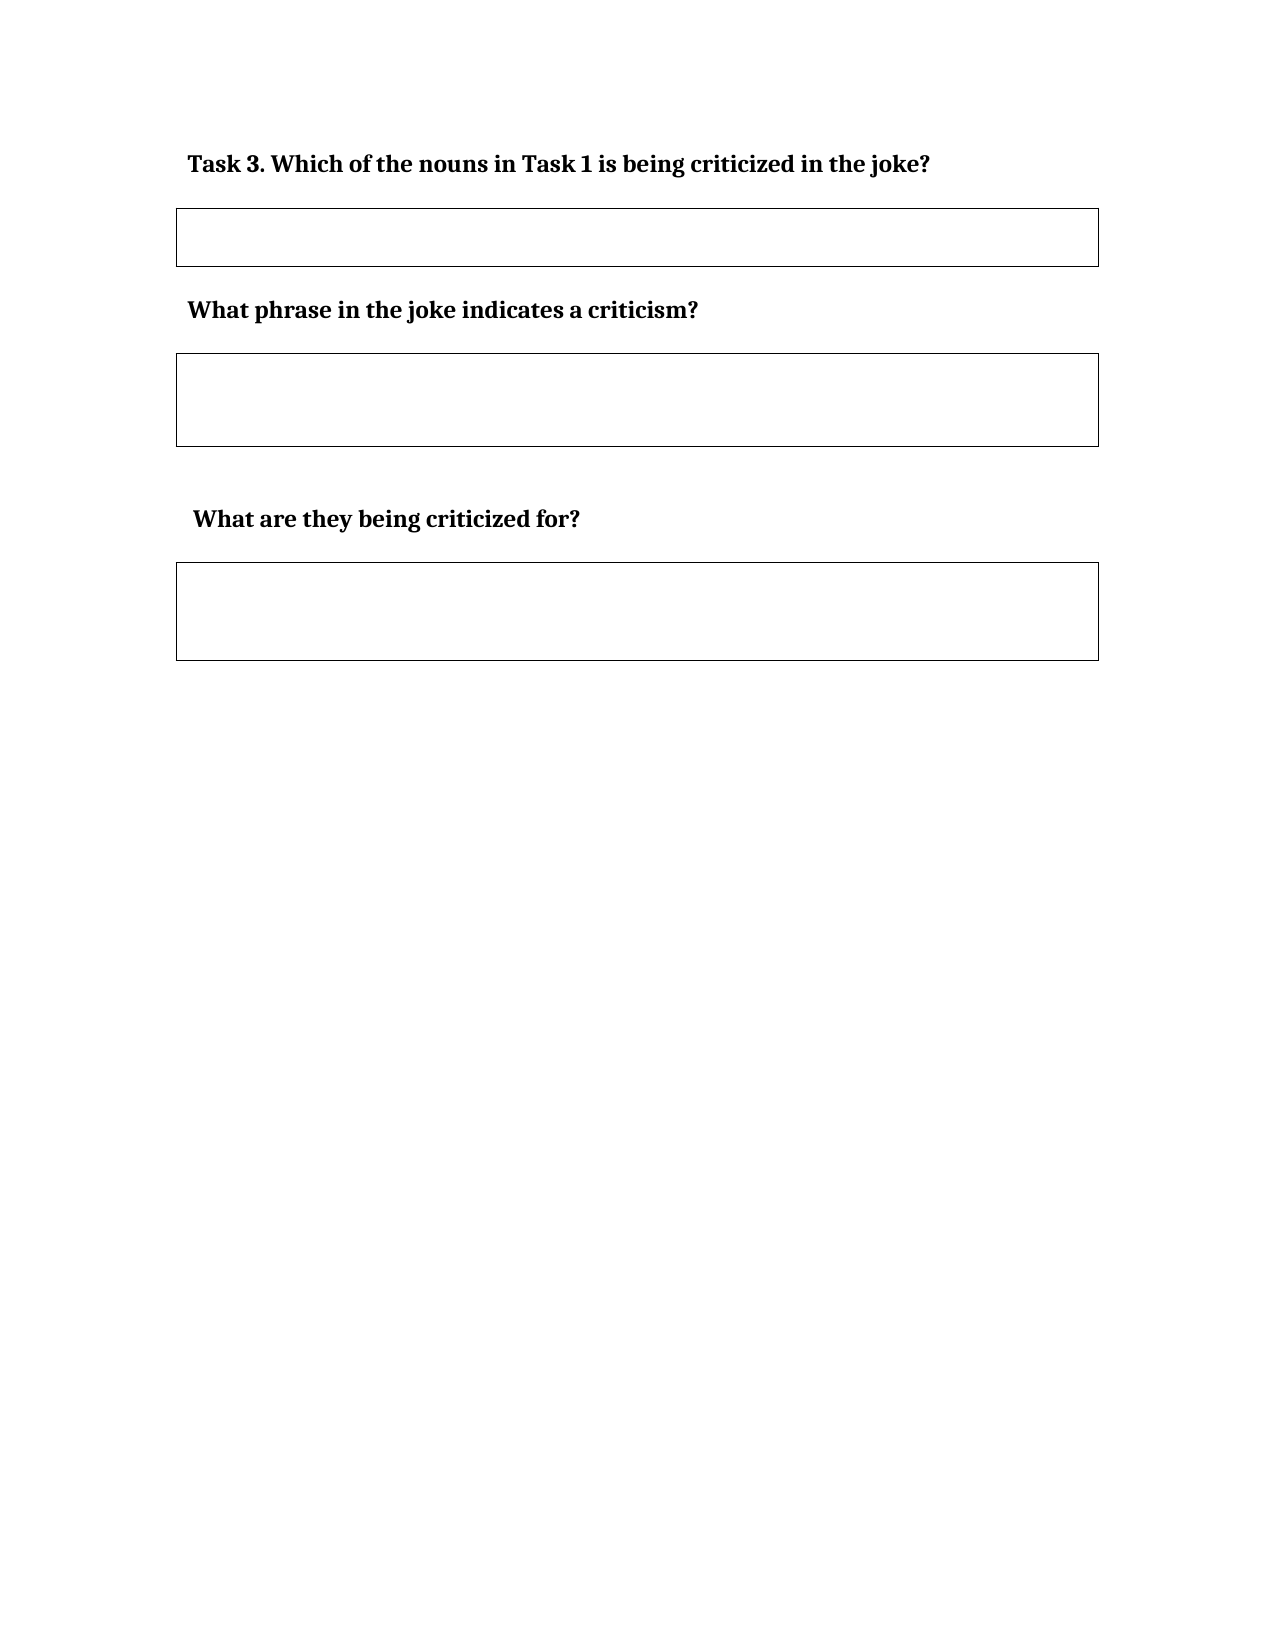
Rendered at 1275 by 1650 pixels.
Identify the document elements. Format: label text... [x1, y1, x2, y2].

table_header [177, 563, 1098, 660]
table_header [177, 209, 1098, 266]
table_header [177, 354, 1098, 446]
text Task 3. Which of the nouns in Task 1 is being criticized in the joke? [187, 150, 1087, 179]
text What are they being criticized for? [187, 504, 1087, 533]
text What phrase in the joke indicates a criticism? [187, 296, 1087, 324]
